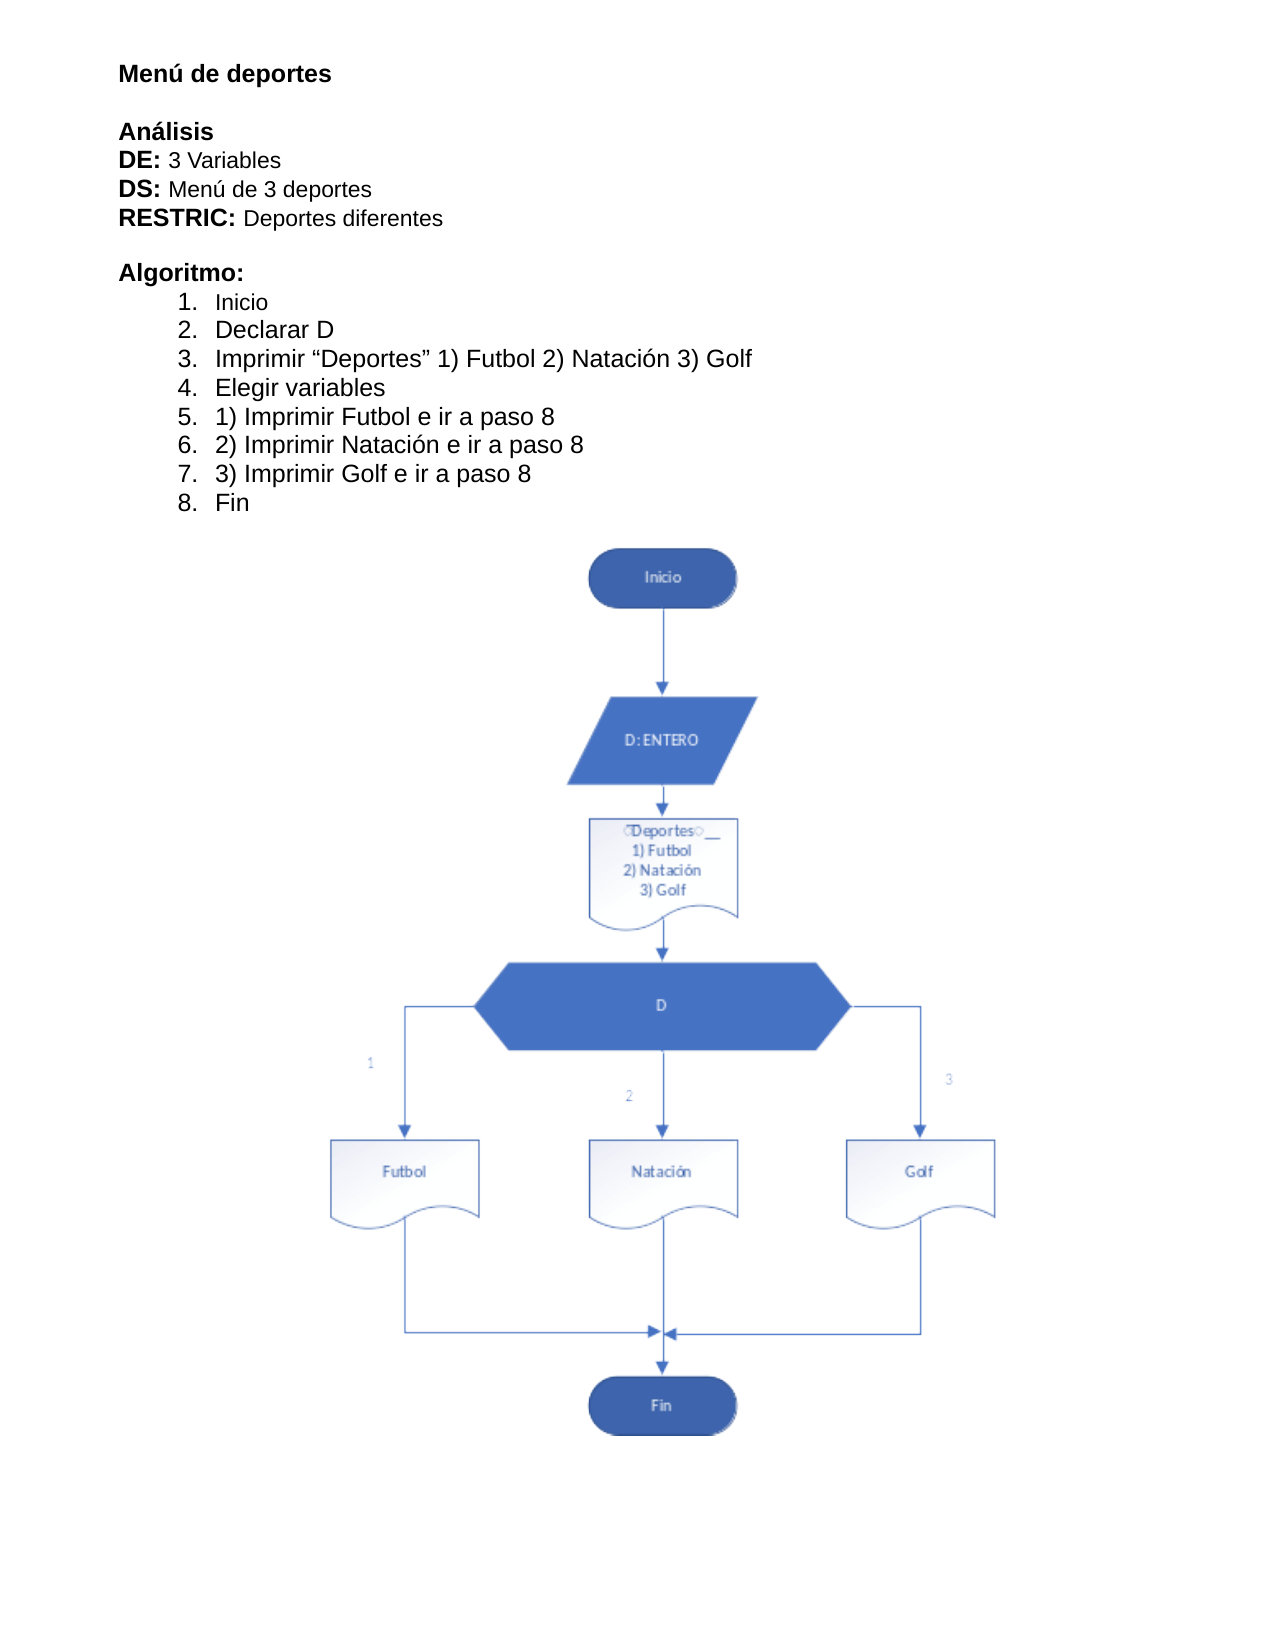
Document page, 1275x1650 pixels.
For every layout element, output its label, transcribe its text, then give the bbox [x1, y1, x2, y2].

list Declarar D [177, 316, 1205, 344]
text Algoritmo: [118, 258, 1205, 287]
text Menú de deportes [118, 59, 1205, 88]
list Inicio [177, 287, 1205, 316]
list 1) Imprimir Futbol e ir a paso 8 [177, 402, 1205, 431]
list 3) Imprimir Golf e ir a paso 8 [177, 459, 1205, 488]
text DS: Menú de 3 deportes [118, 174, 1205, 203]
text Análisis [118, 117, 1205, 145]
text RESTRIC: Deportes diferentes [118, 203, 1205, 232]
list 2) Imprimir Natación e ir a paso 8 [177, 431, 1205, 459]
text DE: 3 Variables [118, 145, 1205, 174]
list Fin [177, 488, 1205, 517]
list Imprimir “Deportes” 1) Futbol 2) Natación 3) Golf [177, 344, 1205, 373]
list Elegir variables [177, 373, 1205, 402]
